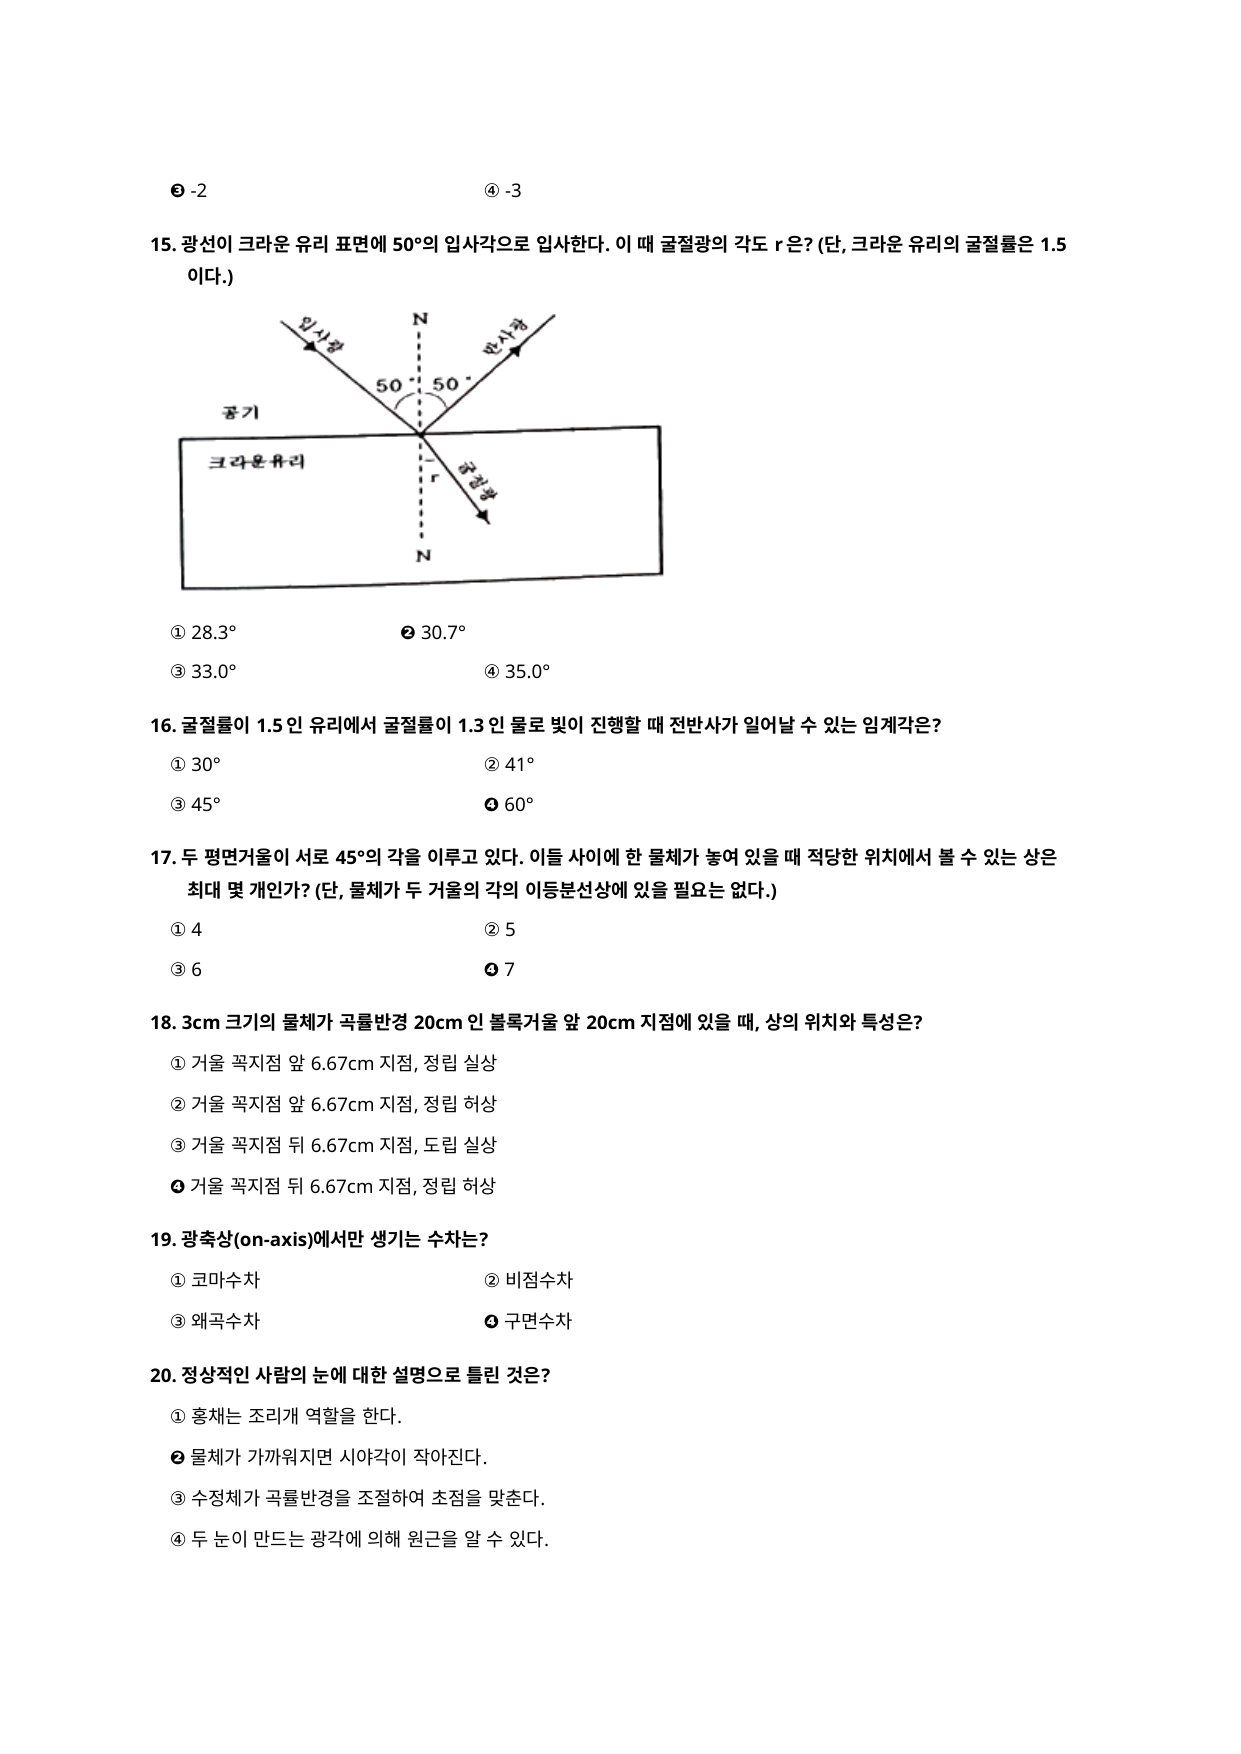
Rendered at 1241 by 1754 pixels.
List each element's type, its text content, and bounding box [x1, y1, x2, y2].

text ❷ 물체가 가까워지면 시야각이 작아진다. [150, 1443, 1090, 1470]
text 19. 광축상(on-axis)에서만 생기는 수차는? [150, 1225, 1090, 1252]
text ① 28.3° ❷ 30.7° [150, 619, 1090, 644]
text 17. 두 평면거울이 서로 45°의 각을 이루고 있다. 이들 사이에 한 물체가 놓여 있을 때 적당한 위치에서 볼 수 있는 상은 최대 몇 개인가? (단, 물체가 두 거울의 각의 이등분선상에 있을 필요는 없다.) [150, 843, 1090, 903]
text 20. 정상적인 사람의 눈에 대한 설명으로 틀린 것은? [150, 1361, 1090, 1388]
text ❹ 거울 꼭지점 뒤 6.67cm 지점, 정립 허상 [150, 1172, 1090, 1199]
text 16. 굴절률이 1.5인 유리에서 굴절률이 1.3인 물로 빛이 진행할 때 전반사가 일어날 수 있는 임계각은? [150, 710, 1090, 738]
text ④ 두 눈이 만드는 광각에 의해 원근을 알 수 있다. [150, 1524, 1090, 1552]
text 18. 3cm 크기의 물체가 곡률반경 20cm인 볼록거울 앞 20cm 지점에 있을 때, 상의 위치와 특성은? [150, 1008, 1090, 1035]
text ① 30° ② 41° [150, 751, 1090, 777]
text ③ 수정체가 곡률반경을 조절하여 초점을 맞춘다. [150, 1483, 1090, 1511]
text ① 거울 꼭지점 앞 6.67cm 지점, 정립 실상 [150, 1049, 1090, 1076]
text ③ 45° ❹ 60° [150, 791, 1090, 816]
text ③ 왜곡수차 ❹ 구면수차 [150, 1307, 1090, 1334]
text 15. 광선이 크라운 유리 표면에 50°의 입사각으로 입사한다. 이 때 굴절광의 각도 r은? (단, 크라운 유리의 굴절률은 1.5 이다.) [150, 229, 1090, 289]
text ① 코마수차 ② 비점수차 [150, 1266, 1090, 1293]
text ❸ -2 ④ -3 [150, 177, 1090, 203]
text ③ 33.0° ④ 35.0° [150, 658, 1090, 684]
text ③ 6 ❹ 7 [150, 956, 1090, 981]
picture [169, 302, 676, 600]
text ① 4 ② 5 [150, 916, 1090, 942]
text ② 거울 꼭지점 앞 6.67cm 지점, 정립 허상 [150, 1090, 1090, 1117]
text ① 홍채는 조리개 역할을 한다. [150, 1402, 1090, 1429]
text ③ 거울 꼭지점 뒤 6.67cm 지점, 도립 실상 [150, 1131, 1090, 1158]
